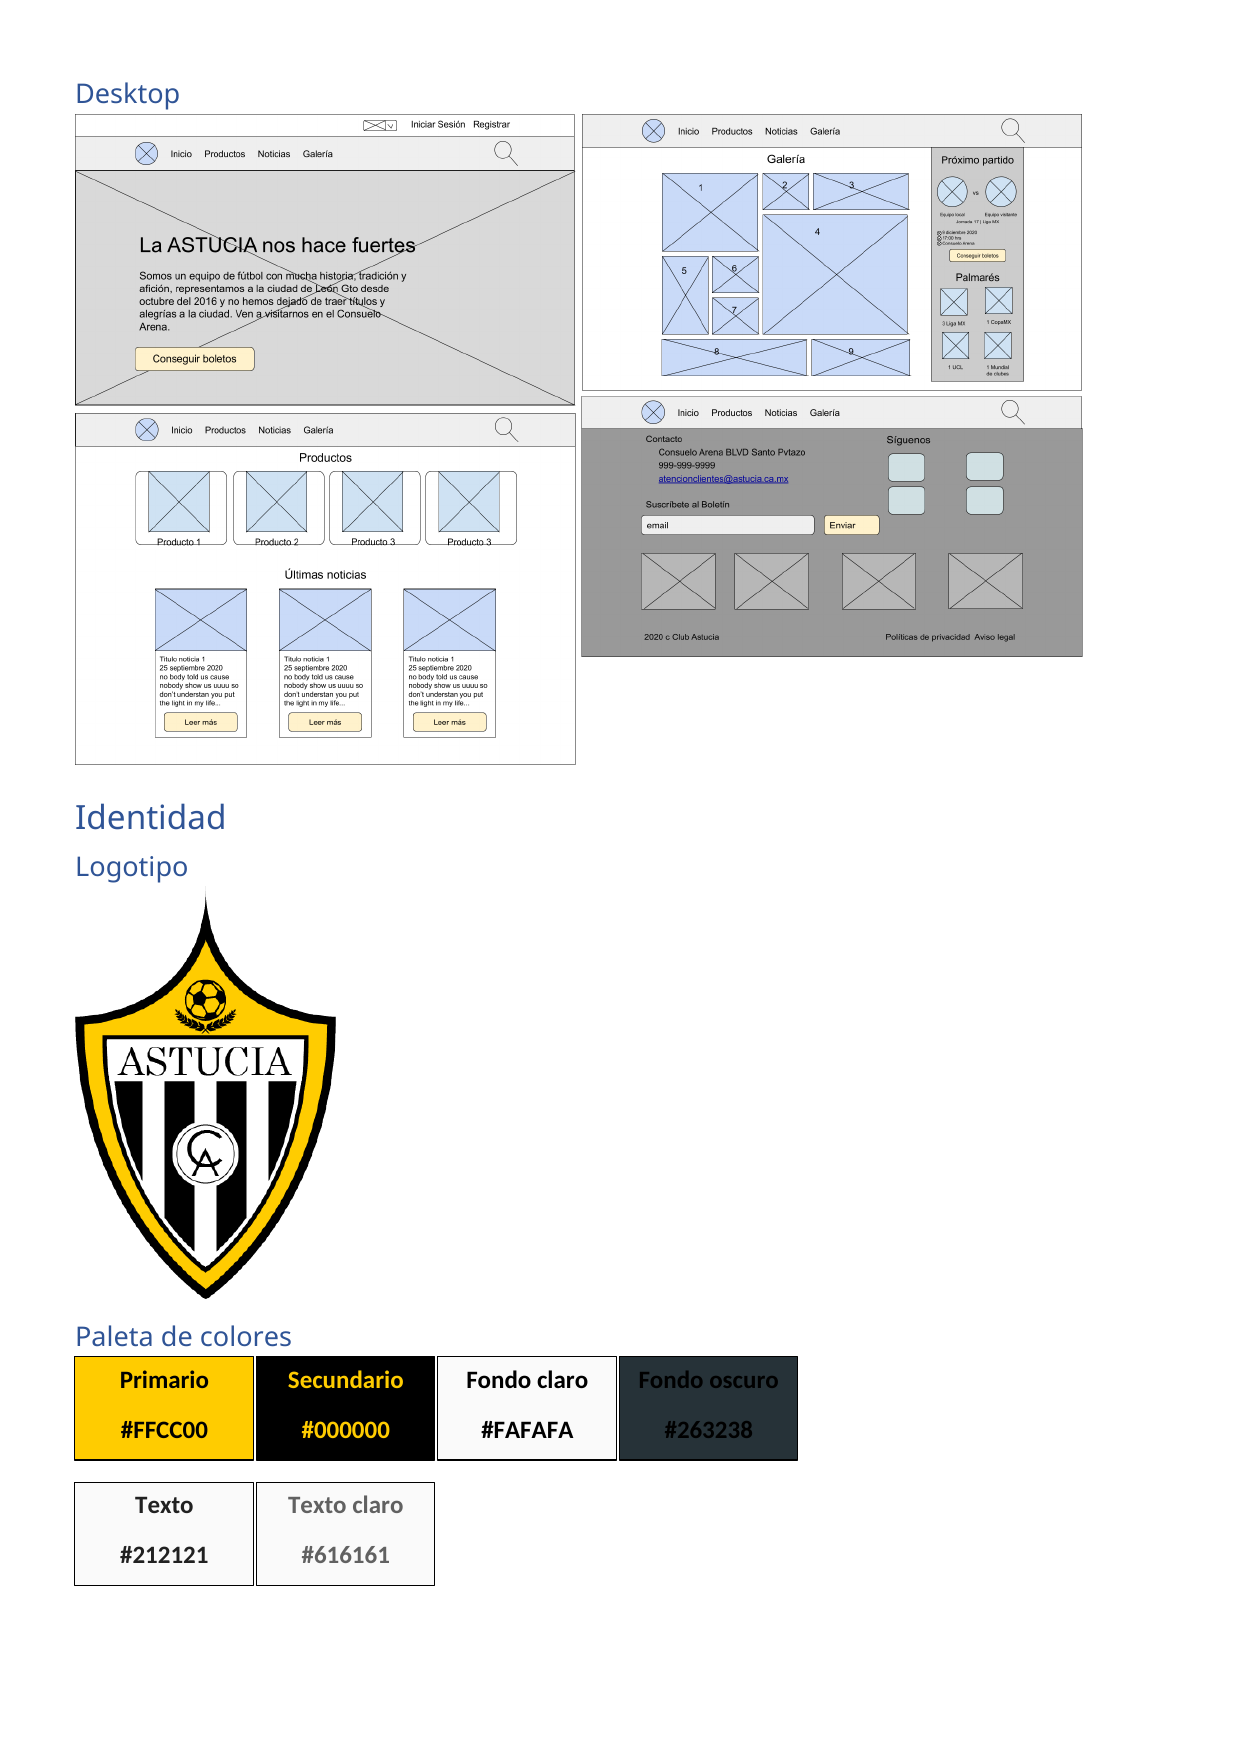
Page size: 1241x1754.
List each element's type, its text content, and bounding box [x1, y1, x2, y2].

picture [75, 114, 1086, 767]
subtitle Desktop [75, 75, 1165, 112]
subtitle Paleta de colores [75, 1317, 1165, 1354]
subtitle Identidad [75, 794, 1165, 839]
subtitle Logotipo [75, 847, 1165, 884]
picture [75, 886, 336, 1299]
